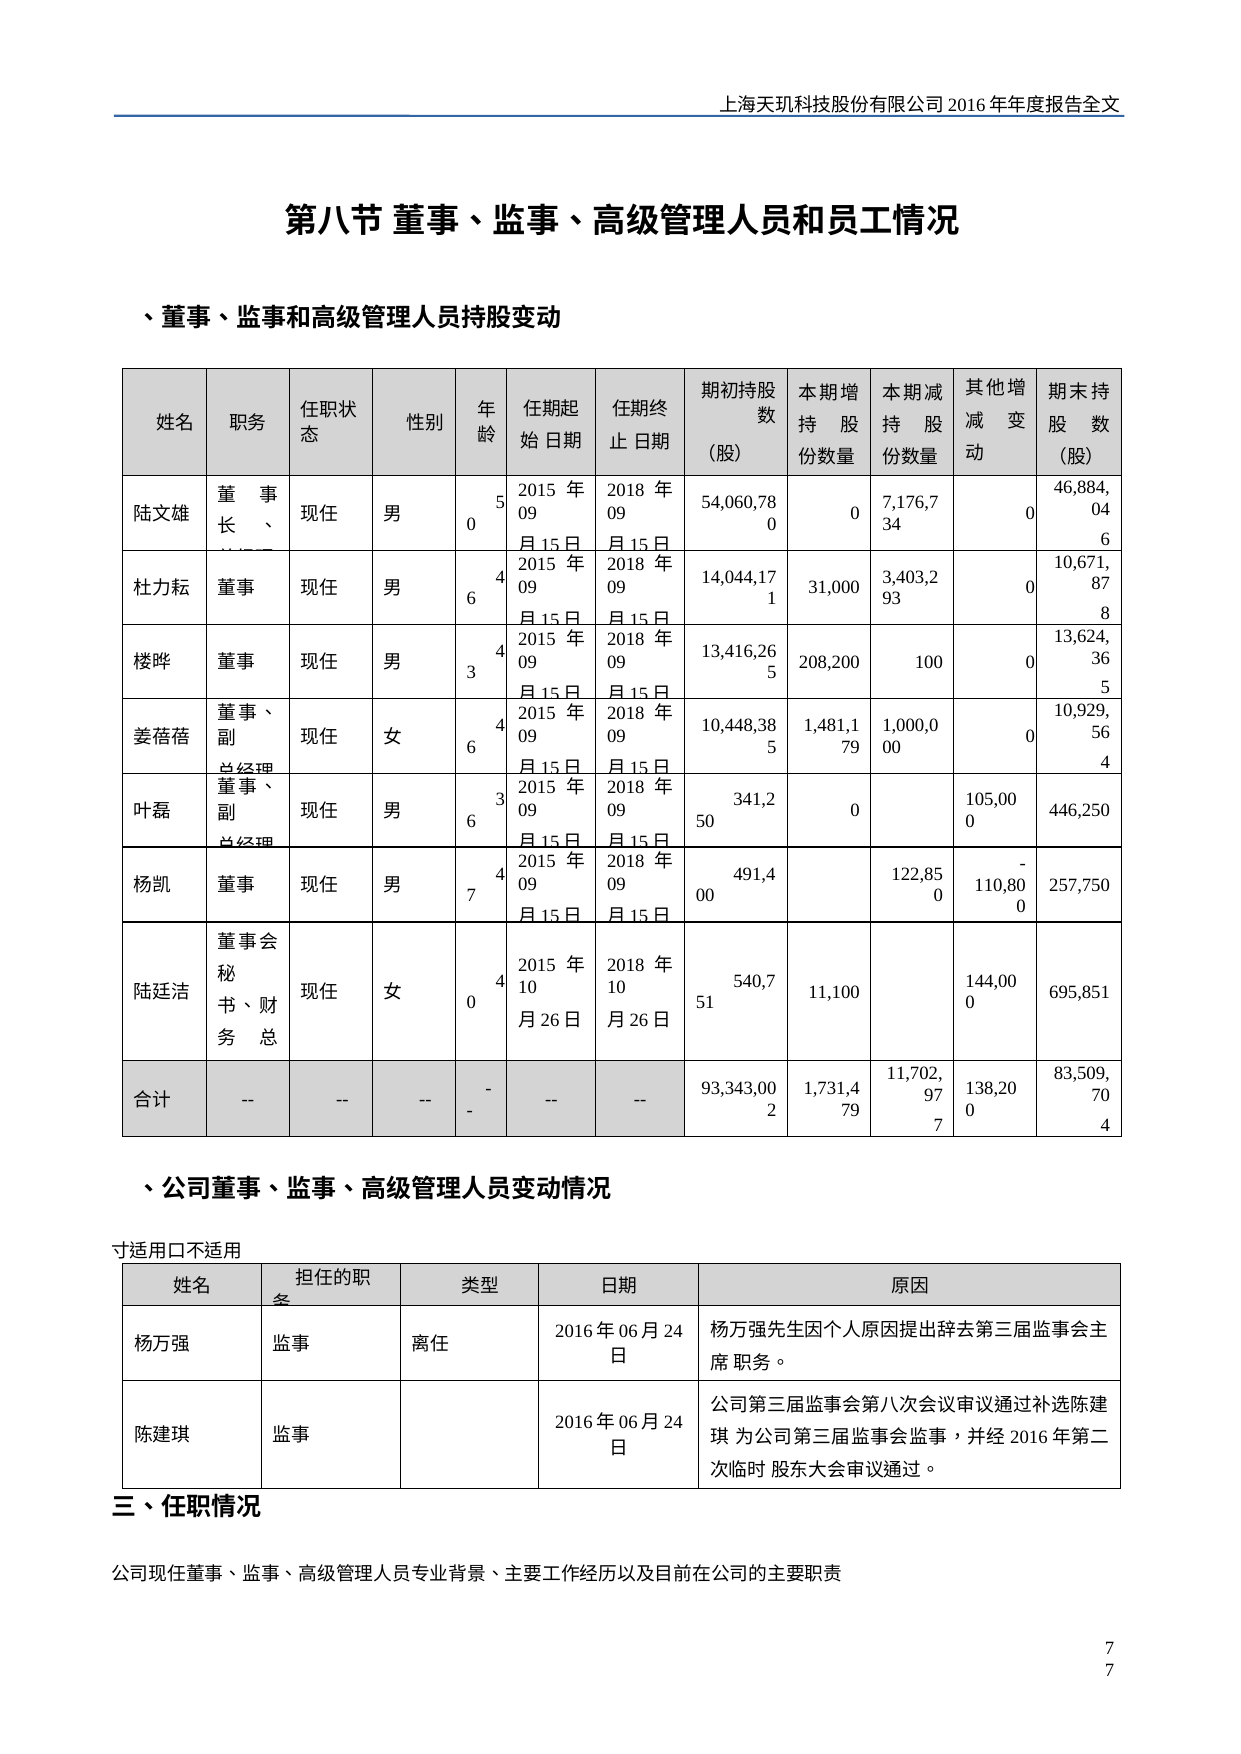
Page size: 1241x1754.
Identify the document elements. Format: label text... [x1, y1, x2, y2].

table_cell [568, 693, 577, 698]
text 三、任职情况 [111, 1489, 1132, 1523]
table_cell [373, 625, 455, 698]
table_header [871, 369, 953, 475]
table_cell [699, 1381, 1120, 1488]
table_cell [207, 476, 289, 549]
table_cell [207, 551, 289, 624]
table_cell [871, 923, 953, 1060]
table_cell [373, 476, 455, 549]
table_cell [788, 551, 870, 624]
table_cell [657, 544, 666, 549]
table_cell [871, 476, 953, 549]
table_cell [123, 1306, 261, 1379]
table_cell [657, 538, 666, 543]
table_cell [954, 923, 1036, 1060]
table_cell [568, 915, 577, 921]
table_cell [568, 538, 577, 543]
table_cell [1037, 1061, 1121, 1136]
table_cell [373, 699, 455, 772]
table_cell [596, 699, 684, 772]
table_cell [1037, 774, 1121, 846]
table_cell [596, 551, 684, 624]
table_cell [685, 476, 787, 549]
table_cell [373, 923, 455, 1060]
text 、公司董事、监事、高级管理人员变动情况 [111, 1170, 1132, 1204]
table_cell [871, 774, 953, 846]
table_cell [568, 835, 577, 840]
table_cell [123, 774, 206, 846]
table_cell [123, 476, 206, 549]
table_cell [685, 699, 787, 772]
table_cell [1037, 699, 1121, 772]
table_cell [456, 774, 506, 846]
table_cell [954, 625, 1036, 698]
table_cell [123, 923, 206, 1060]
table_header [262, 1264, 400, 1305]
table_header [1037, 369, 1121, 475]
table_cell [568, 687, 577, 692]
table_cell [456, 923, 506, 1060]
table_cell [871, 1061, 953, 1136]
text 第八节 董事、监事、高级管理人员和员工情况 [111, 196, 1132, 242]
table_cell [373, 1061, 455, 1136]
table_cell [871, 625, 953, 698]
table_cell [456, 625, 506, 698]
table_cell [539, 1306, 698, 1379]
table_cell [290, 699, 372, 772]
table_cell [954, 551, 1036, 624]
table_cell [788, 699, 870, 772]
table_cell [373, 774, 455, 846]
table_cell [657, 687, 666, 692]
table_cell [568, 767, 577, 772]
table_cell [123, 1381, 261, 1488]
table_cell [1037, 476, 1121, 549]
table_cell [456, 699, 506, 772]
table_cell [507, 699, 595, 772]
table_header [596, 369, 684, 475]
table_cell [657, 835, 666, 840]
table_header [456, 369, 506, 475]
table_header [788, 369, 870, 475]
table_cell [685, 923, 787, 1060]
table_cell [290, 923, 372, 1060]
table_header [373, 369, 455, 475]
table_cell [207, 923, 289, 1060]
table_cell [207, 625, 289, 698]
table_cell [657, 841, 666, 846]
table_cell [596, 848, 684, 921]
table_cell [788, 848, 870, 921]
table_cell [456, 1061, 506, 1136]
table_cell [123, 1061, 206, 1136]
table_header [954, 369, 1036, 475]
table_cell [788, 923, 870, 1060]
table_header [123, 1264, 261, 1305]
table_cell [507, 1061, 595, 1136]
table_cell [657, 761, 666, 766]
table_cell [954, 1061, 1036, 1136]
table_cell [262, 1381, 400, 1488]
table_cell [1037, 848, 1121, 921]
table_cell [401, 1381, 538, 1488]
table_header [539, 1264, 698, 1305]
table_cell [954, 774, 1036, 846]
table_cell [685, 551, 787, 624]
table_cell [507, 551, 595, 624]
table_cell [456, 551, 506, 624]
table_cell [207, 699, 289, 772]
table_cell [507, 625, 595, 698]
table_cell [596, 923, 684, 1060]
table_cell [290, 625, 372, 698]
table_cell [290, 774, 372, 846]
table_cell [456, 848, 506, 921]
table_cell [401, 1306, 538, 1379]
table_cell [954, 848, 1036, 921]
text 、董事、监事和高级管理人员持股变动 [111, 300, 1132, 334]
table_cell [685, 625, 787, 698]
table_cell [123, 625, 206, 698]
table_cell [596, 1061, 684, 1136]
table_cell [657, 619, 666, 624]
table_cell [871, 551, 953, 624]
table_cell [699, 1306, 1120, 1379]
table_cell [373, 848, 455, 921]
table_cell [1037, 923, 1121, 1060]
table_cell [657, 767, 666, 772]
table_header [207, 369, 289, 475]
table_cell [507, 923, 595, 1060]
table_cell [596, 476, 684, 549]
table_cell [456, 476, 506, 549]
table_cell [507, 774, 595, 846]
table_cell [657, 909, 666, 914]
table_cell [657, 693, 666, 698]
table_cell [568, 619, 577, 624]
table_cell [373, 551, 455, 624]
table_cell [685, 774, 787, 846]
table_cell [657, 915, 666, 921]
text 寸适用口不适用 [111, 1238, 1132, 1263]
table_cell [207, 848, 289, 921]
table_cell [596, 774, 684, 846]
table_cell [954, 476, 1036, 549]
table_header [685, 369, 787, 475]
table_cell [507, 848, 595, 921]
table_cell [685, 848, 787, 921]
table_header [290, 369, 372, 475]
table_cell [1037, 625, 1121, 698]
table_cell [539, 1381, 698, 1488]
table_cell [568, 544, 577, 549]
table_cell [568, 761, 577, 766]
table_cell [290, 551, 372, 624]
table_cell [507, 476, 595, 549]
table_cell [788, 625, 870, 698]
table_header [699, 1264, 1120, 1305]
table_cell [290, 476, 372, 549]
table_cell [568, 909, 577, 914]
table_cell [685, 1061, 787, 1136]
text 公司现任董事、监事、高级管理人员专业背景、主要工作经历以及目前在公司的主要职责 [111, 1560, 1132, 1586]
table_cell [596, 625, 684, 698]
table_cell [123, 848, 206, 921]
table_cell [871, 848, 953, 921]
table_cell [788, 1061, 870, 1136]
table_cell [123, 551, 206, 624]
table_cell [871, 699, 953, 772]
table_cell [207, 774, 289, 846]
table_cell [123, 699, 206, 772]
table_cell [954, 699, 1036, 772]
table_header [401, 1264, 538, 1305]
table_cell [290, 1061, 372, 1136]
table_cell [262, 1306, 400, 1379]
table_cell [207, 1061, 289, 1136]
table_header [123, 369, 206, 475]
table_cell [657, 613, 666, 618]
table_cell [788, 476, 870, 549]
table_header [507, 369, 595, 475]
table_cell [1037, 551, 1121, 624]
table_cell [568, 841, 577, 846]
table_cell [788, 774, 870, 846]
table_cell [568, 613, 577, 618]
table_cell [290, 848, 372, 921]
